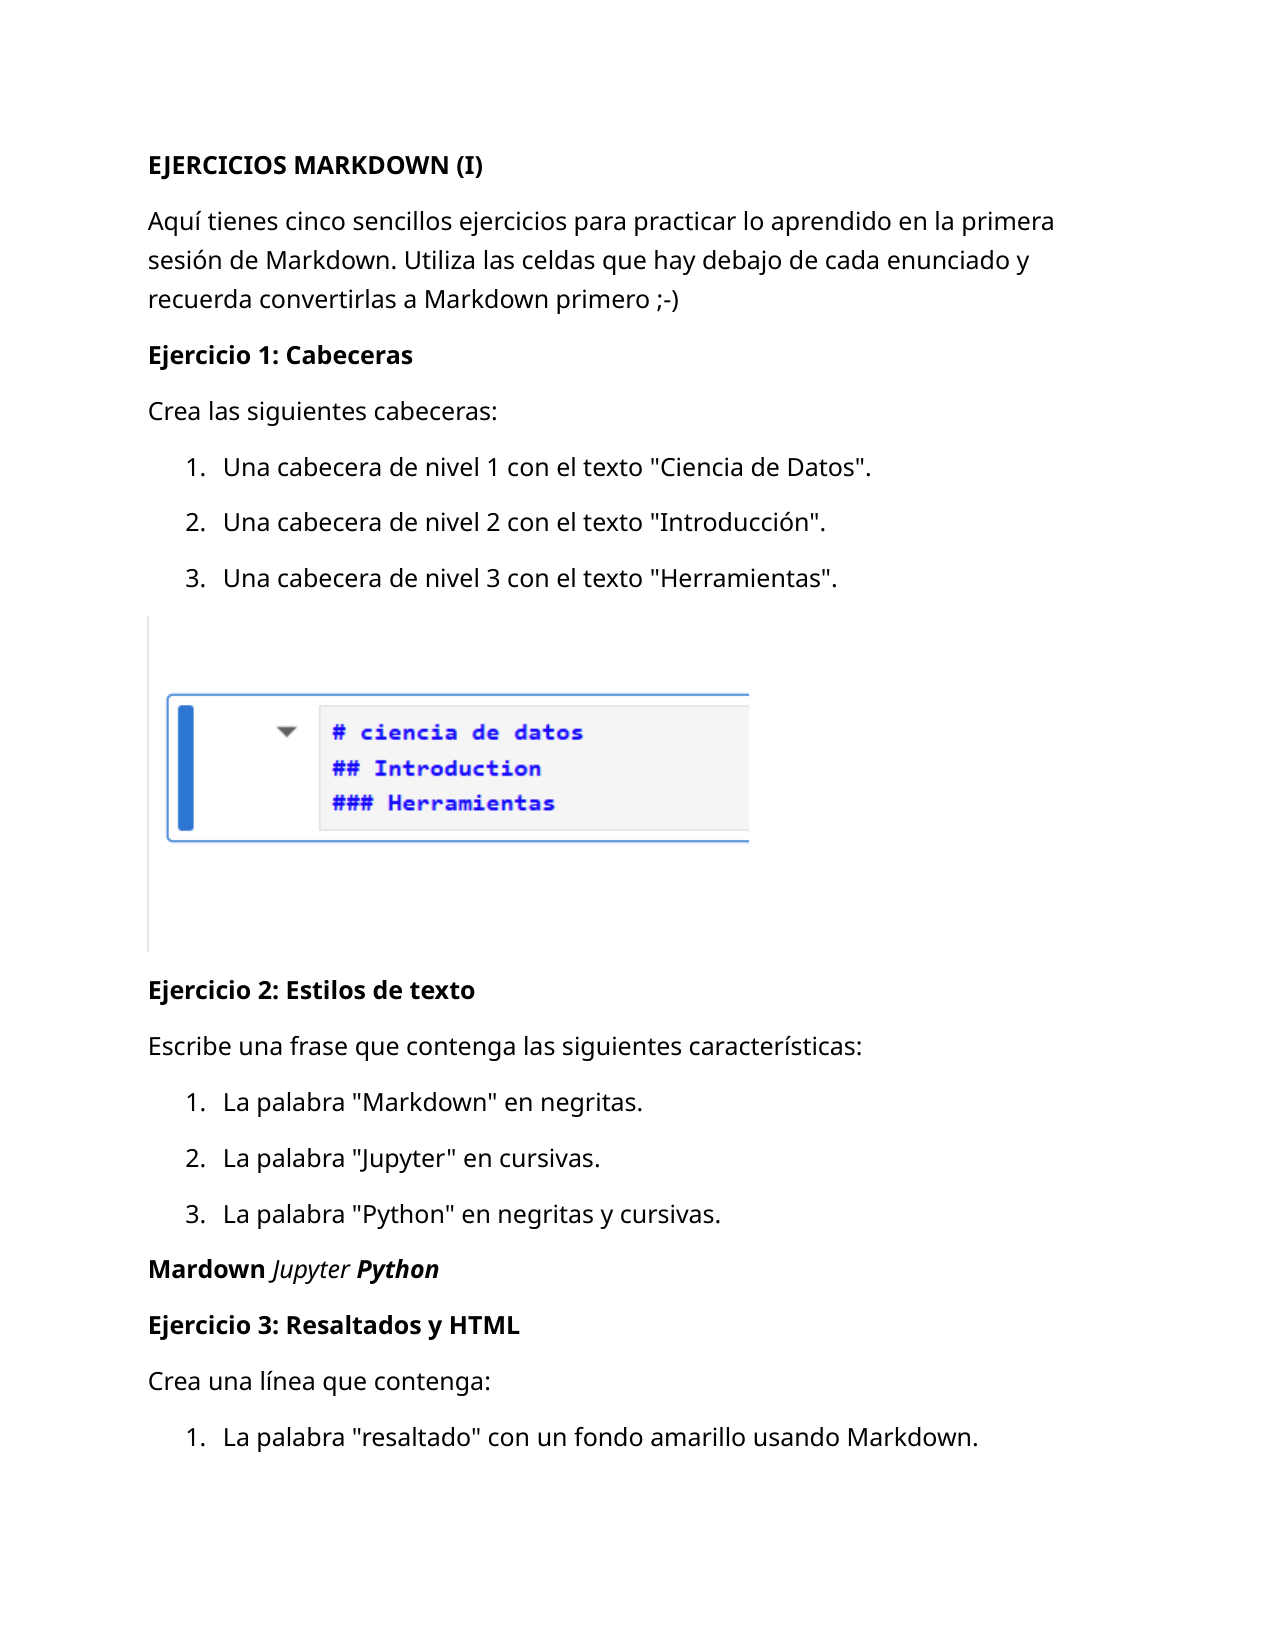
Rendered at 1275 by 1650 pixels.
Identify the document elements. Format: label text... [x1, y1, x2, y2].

text Mardown Jupyter Python [148, 1252, 1127, 1286]
list La palabra "resaltado" con un fondo amarillo usando Markdown. [185, 1420, 1127, 1454]
list Una cabecera de nivel 3 con el texto "Herramientas". [185, 561, 1127, 595]
text Ejercicio 2: Estilos de texto [148, 973, 1127, 1007]
text Ejercicio 1: Cabeceras [148, 338, 1127, 372]
list Una cabecera de nivel 1 con el texto "Ciencia de Datos". [185, 449, 1127, 483]
list La palabra "Markdown" en negritas. [185, 1085, 1127, 1119]
text EJERCICIOS MARKDOWN (I) [148, 148, 1127, 182]
text Aquí tienes cinco sencillos ejercicios para practicar lo aprendido en la primera sesión de Markdown. Utiliza las celdas que hay debajo de cada enunciado y recuerda convertirlas a Markdown primero ;-) [148, 203, 1127, 316]
list La palabra "Jupyter" en cursivas. [185, 1141, 1127, 1174]
text Crea las siguientes cabeceras: [148, 393, 1127, 427]
picture [147, 616, 750, 952]
text Ejercicio 3: Resaltados y HTML [148, 1308, 1127, 1342]
text Crea una línea que contenga: [148, 1364, 1127, 1398]
text Escribe una frase que contenga las siguientes características: [148, 1029, 1127, 1063]
list Una cabecera de nivel 2 con el texto "Introducción". [185, 505, 1127, 539]
list La palabra "Python" en negritas y cursivas. [185, 1196, 1127, 1230]
